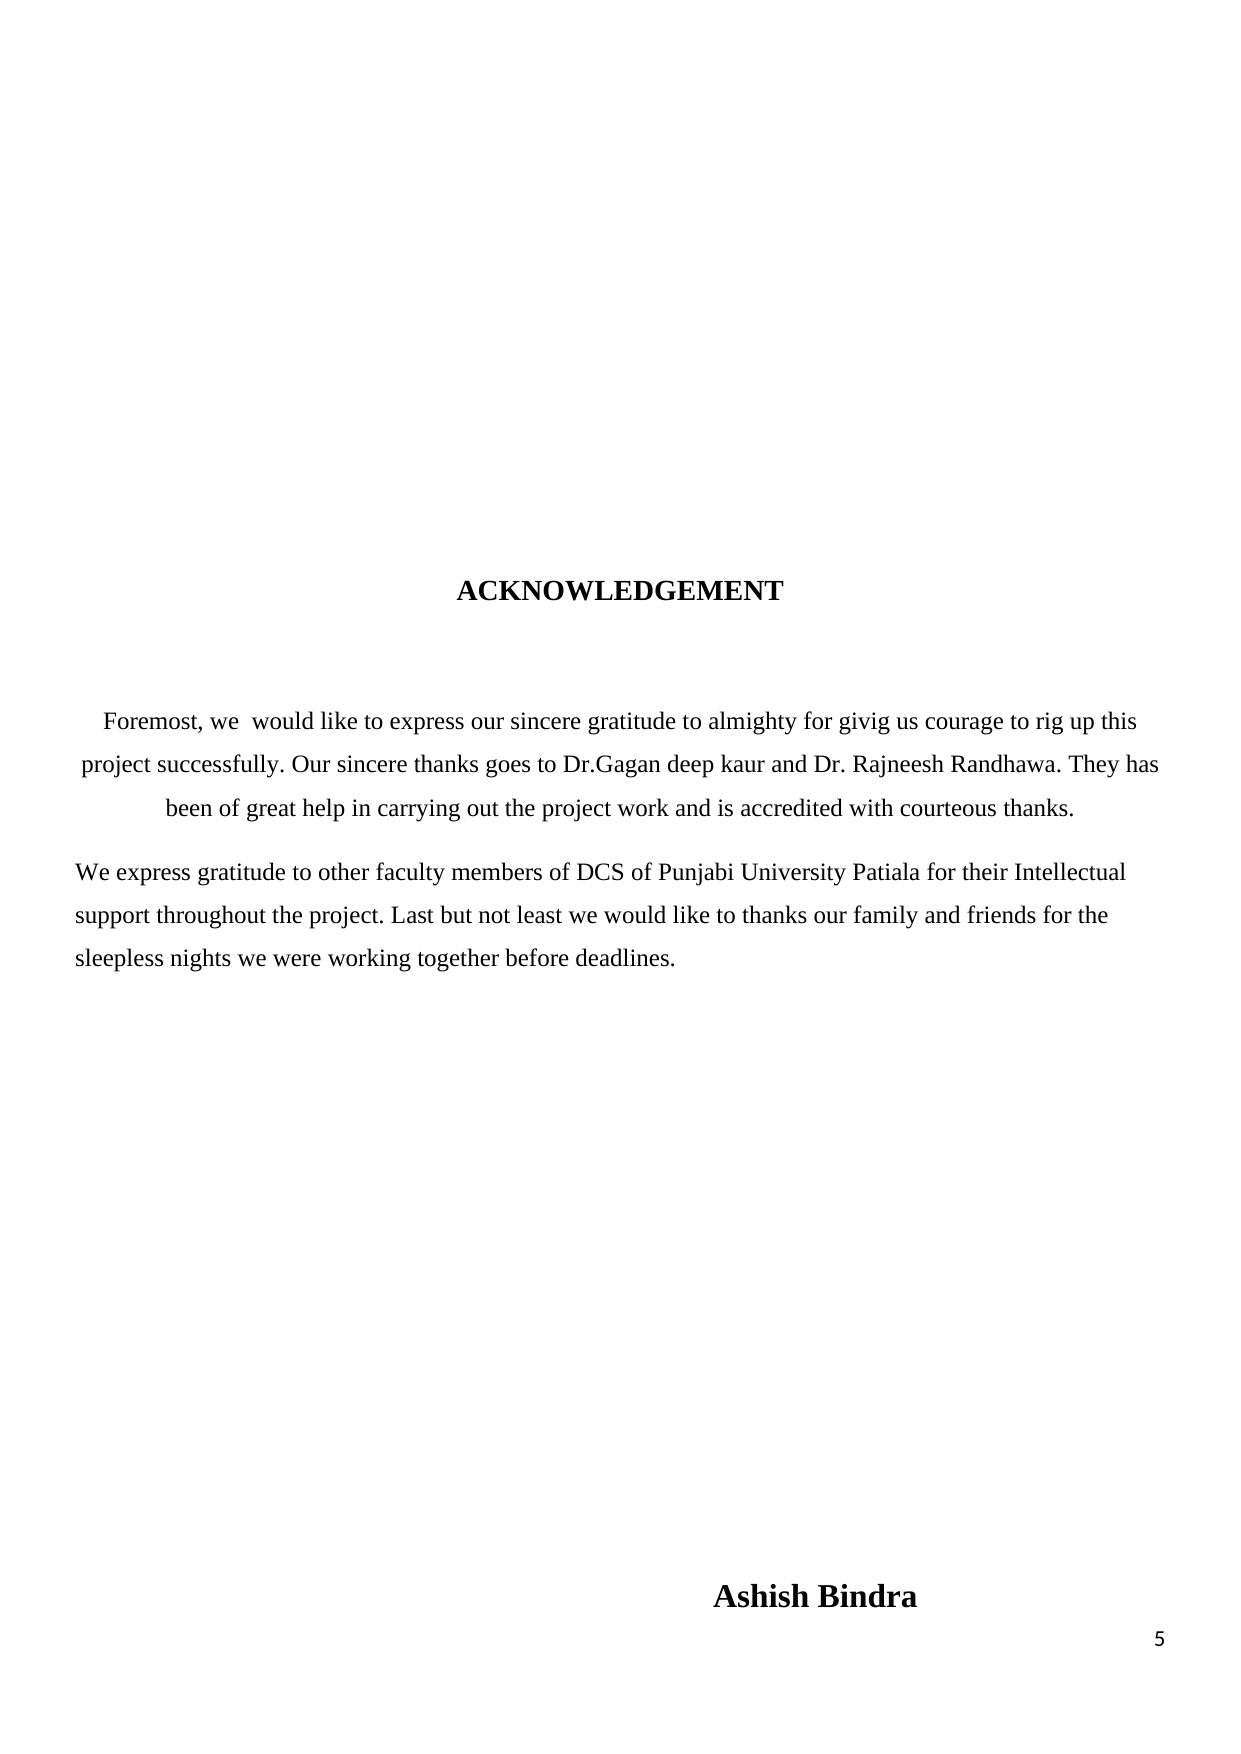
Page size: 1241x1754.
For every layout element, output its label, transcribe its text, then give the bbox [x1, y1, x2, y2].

text Foremost, we would like to express our sincere gratitude to almighty for givig us courage to rig up this project successfully. Our sincere thanks goes to Dr.Gagan deep kaur and Dr. Rajneesh Randhawa. They has been of great help in carrying out the project work and is accredited with courteous thanks. [75, 644, 1165, 821]
text We express gratitude to other faculty members of DCS of Punjabi University Patiala for their Intellectual support throughout the project. Last but not least we would like to thanks our family and friends for the sleepless nights we were working together before deadlines. [75, 857, 1165, 972]
text ACKNOWLEDGEMENT [75, 573, 1165, 607]
text Ashish Bindra [75, 1576, 1165, 1614]
